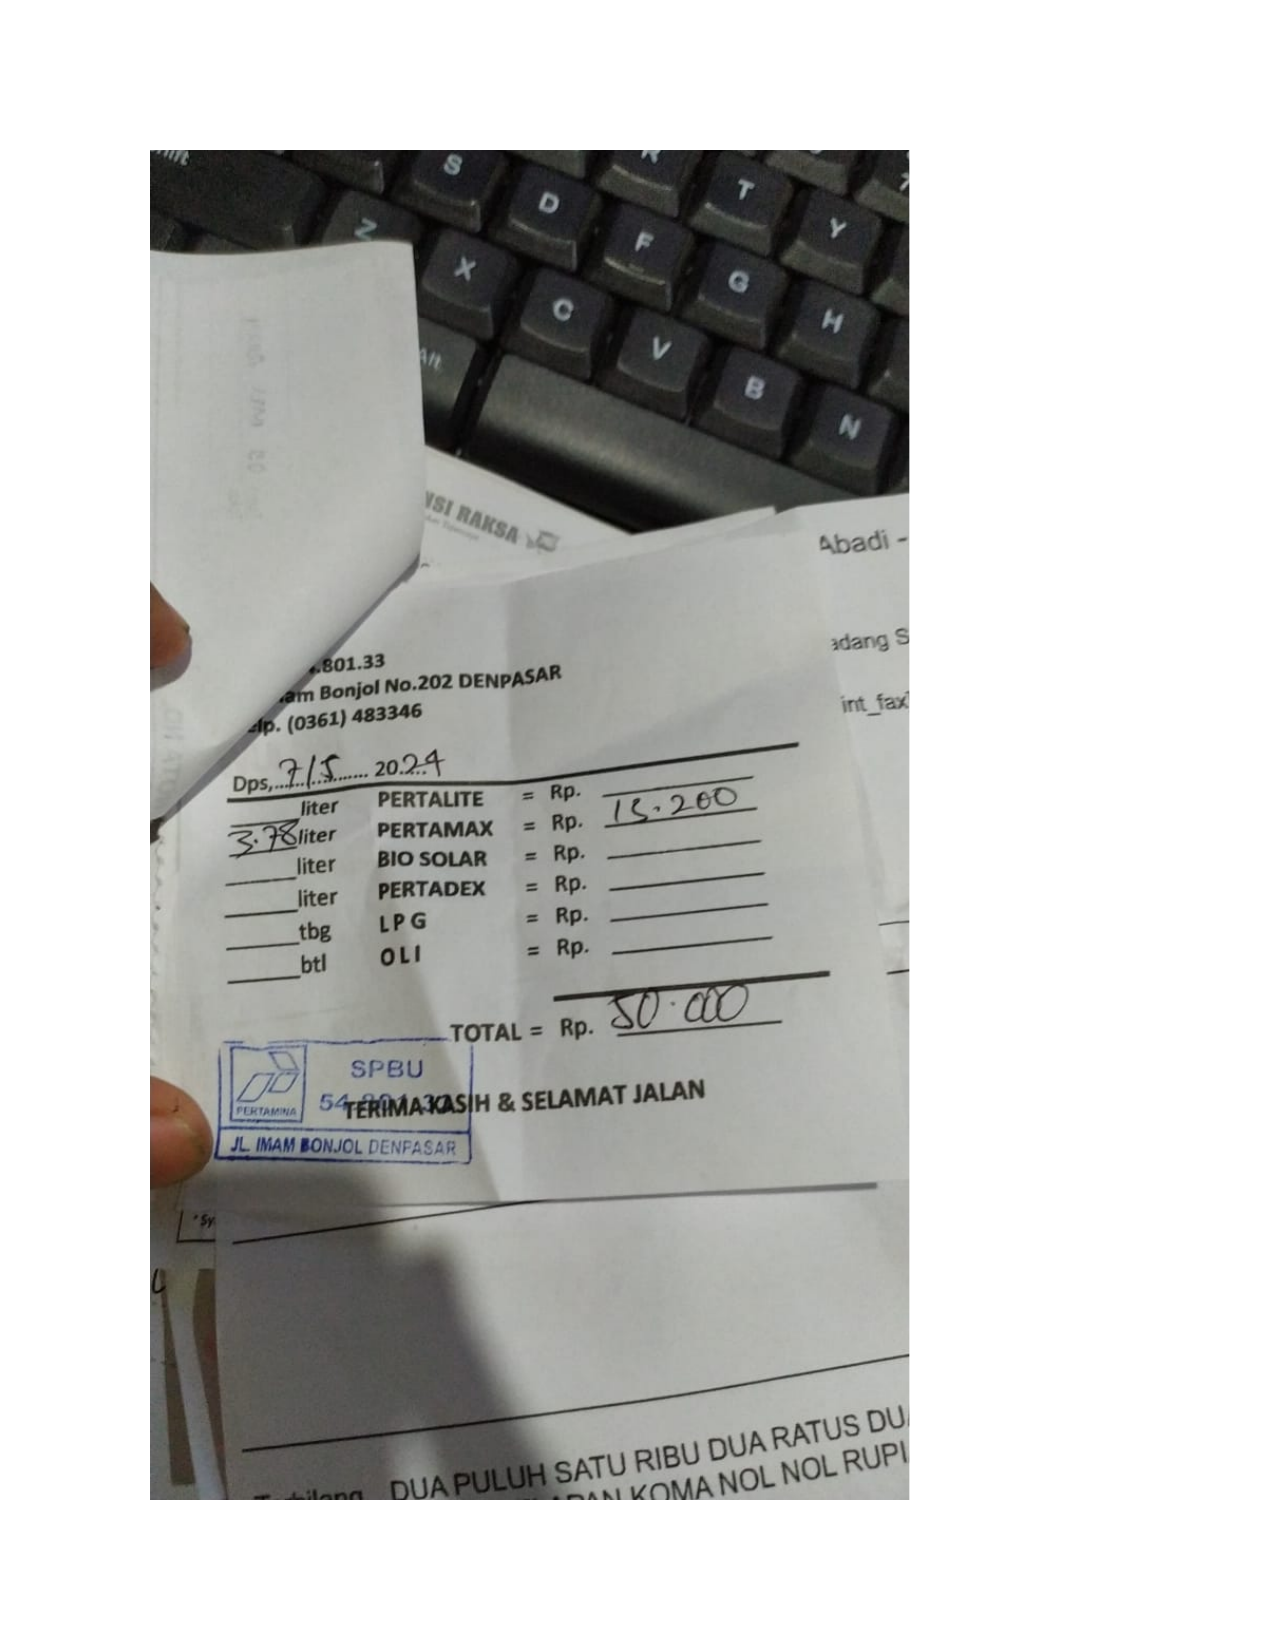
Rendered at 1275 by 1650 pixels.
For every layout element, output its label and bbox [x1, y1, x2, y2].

picture [150, 150, 910, 1500]
